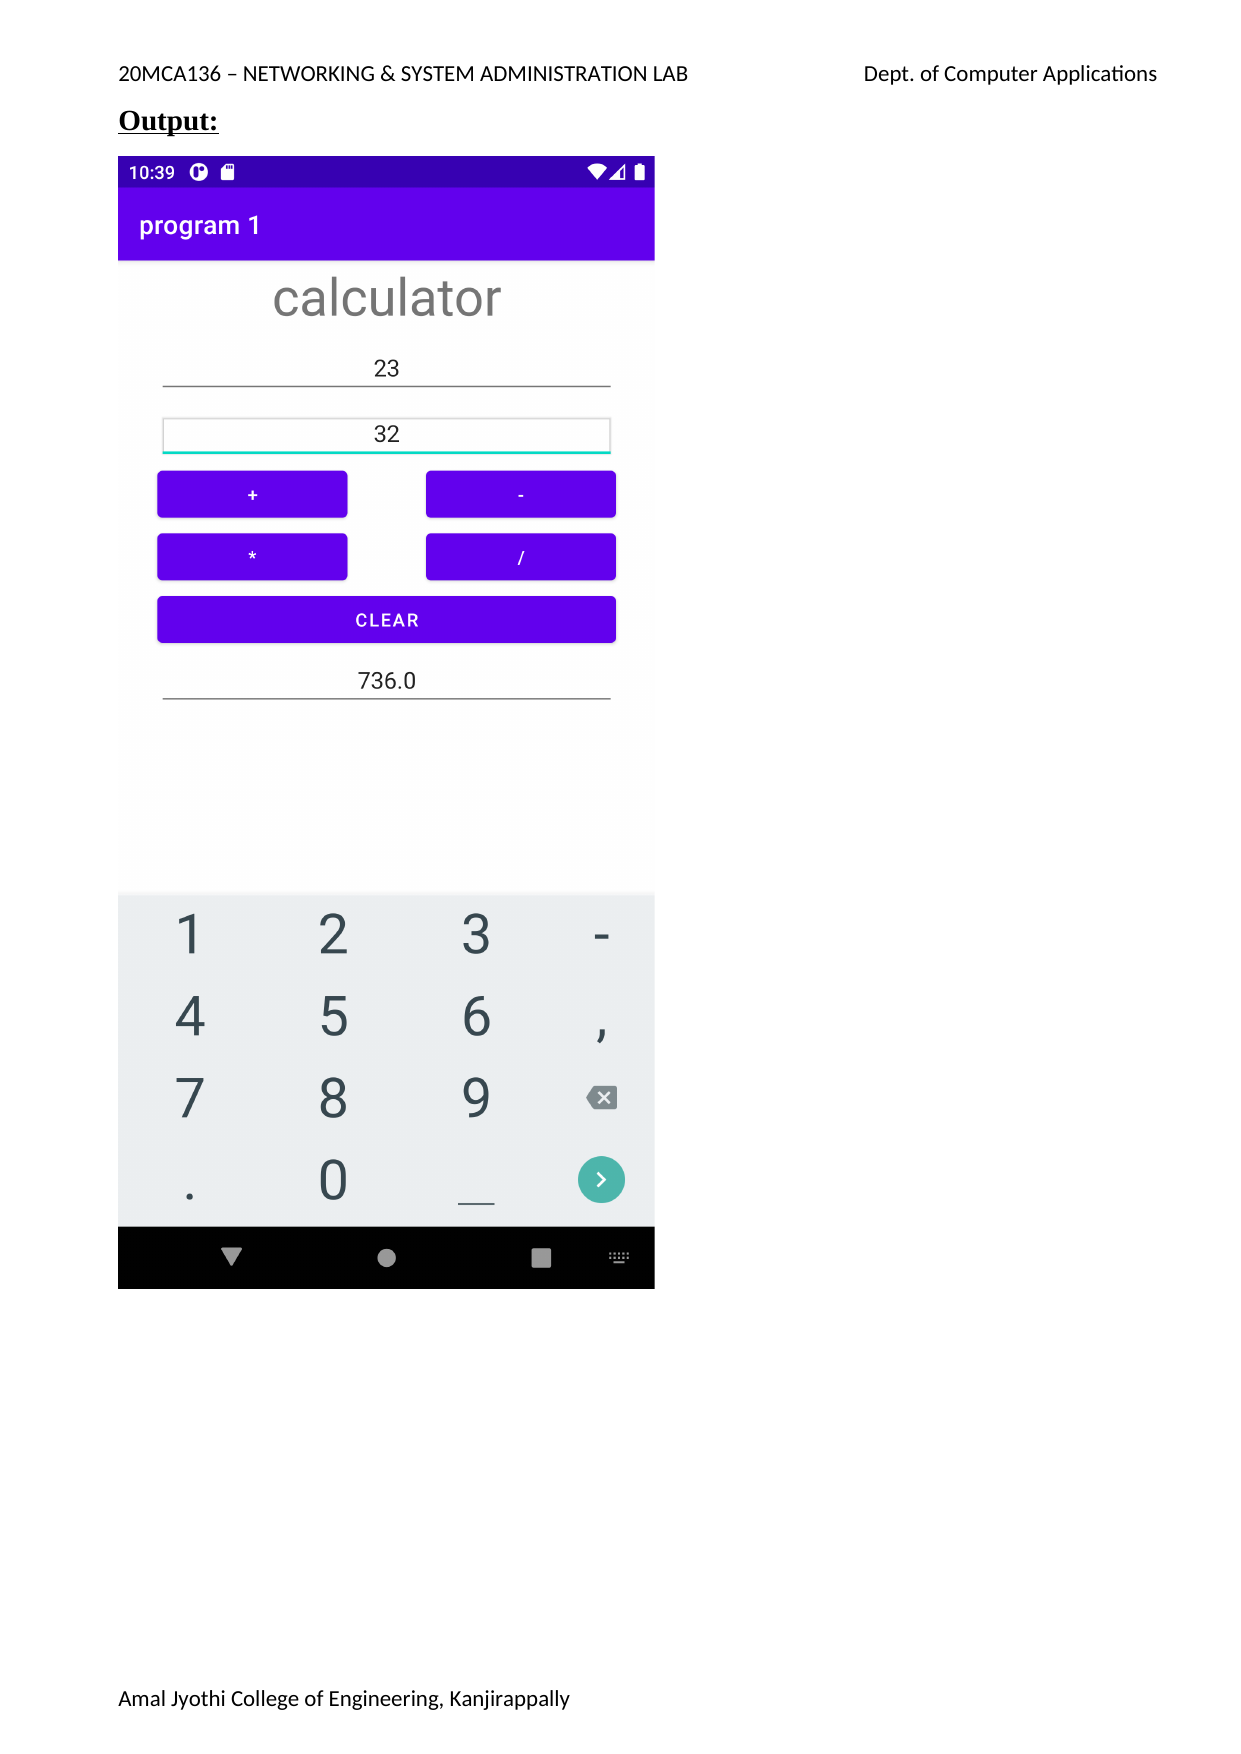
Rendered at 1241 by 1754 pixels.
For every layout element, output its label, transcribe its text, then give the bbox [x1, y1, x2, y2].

text Output: [118, 103, 1167, 137]
picture [118, 156, 655, 1289]
